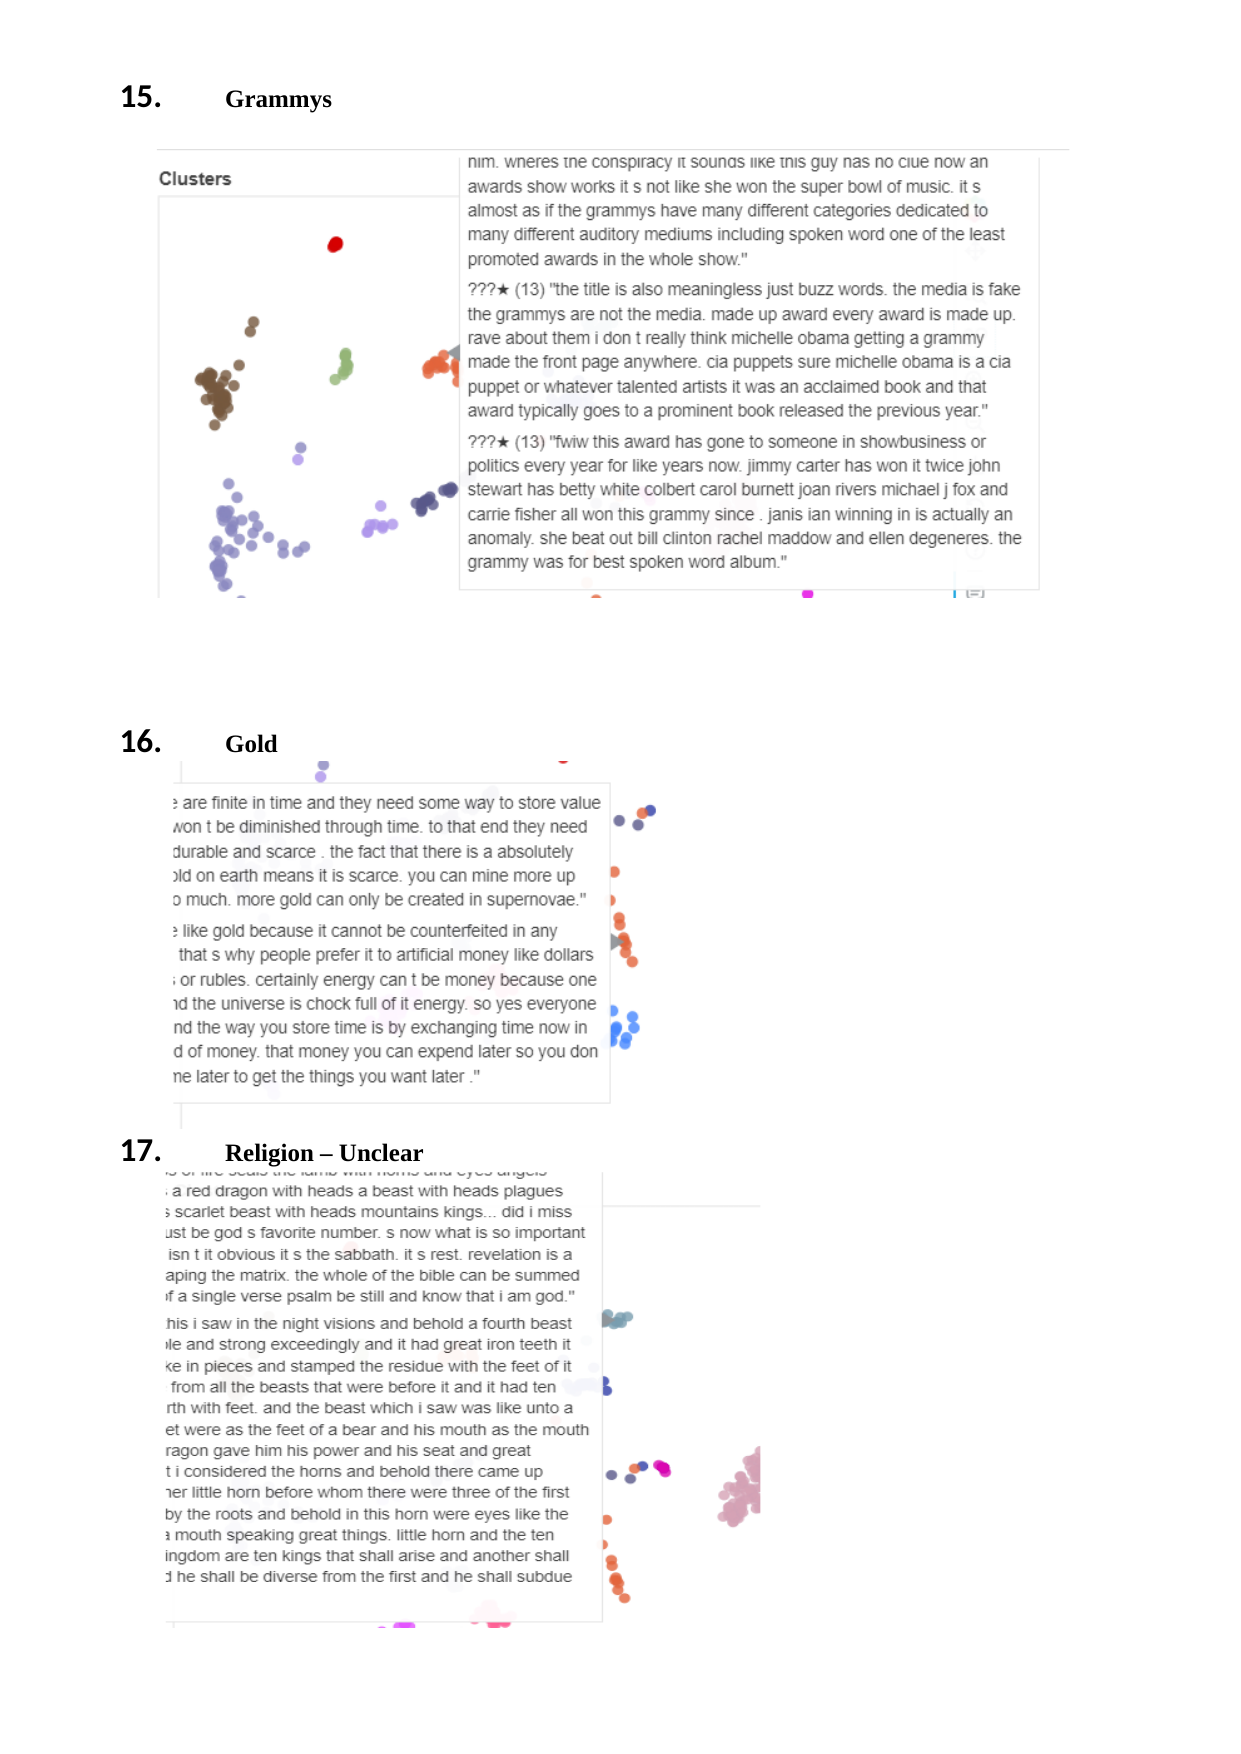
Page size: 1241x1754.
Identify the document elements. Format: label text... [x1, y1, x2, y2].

list Gold [119, 720, 1165, 761]
list Grammys [119, 75, 1165, 116]
picture [156, 149, 1070, 598]
picture [156, 1169, 761, 1628]
picture [156, 761, 661, 1129]
list Religion – Unclear [119, 1128, 1165, 1169]
